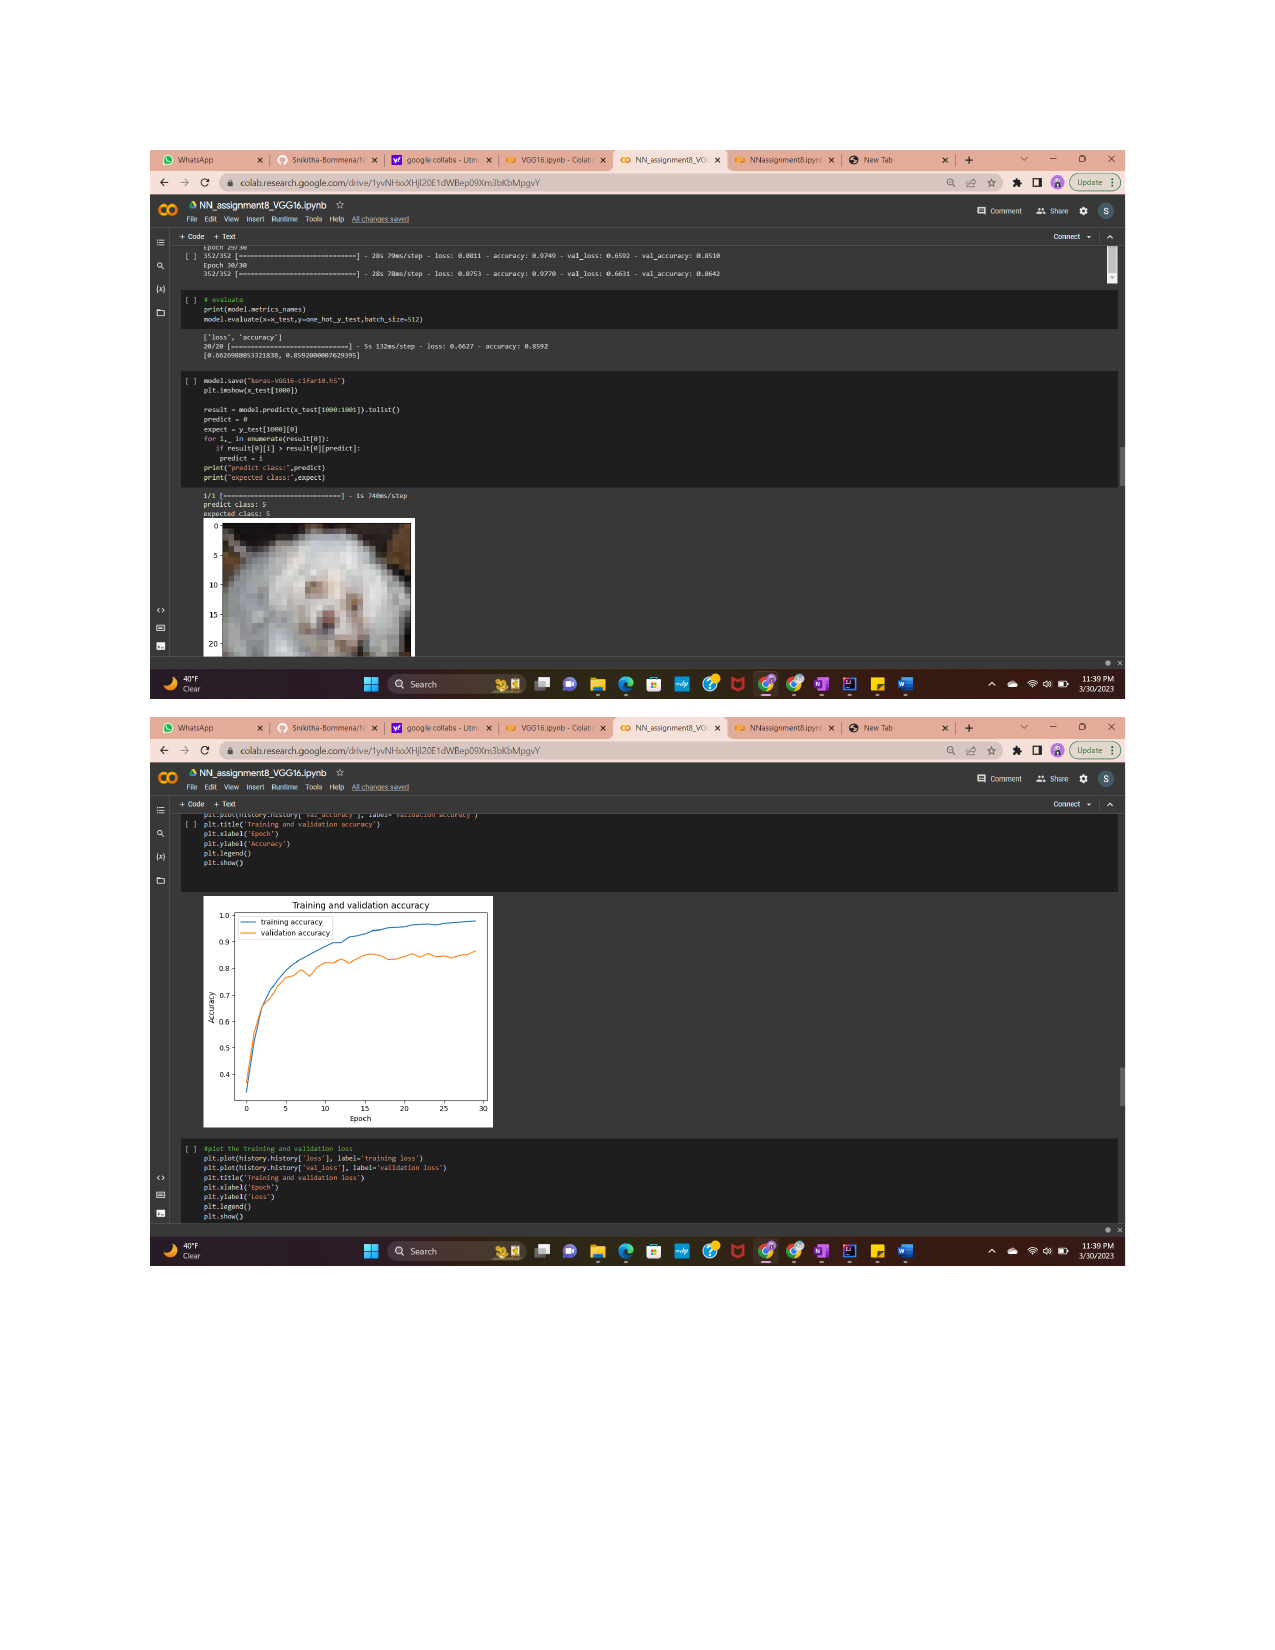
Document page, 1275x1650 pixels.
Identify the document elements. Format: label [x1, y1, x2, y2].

picture [150, 717, 1125, 1266]
picture [150, 150, 1125, 699]
